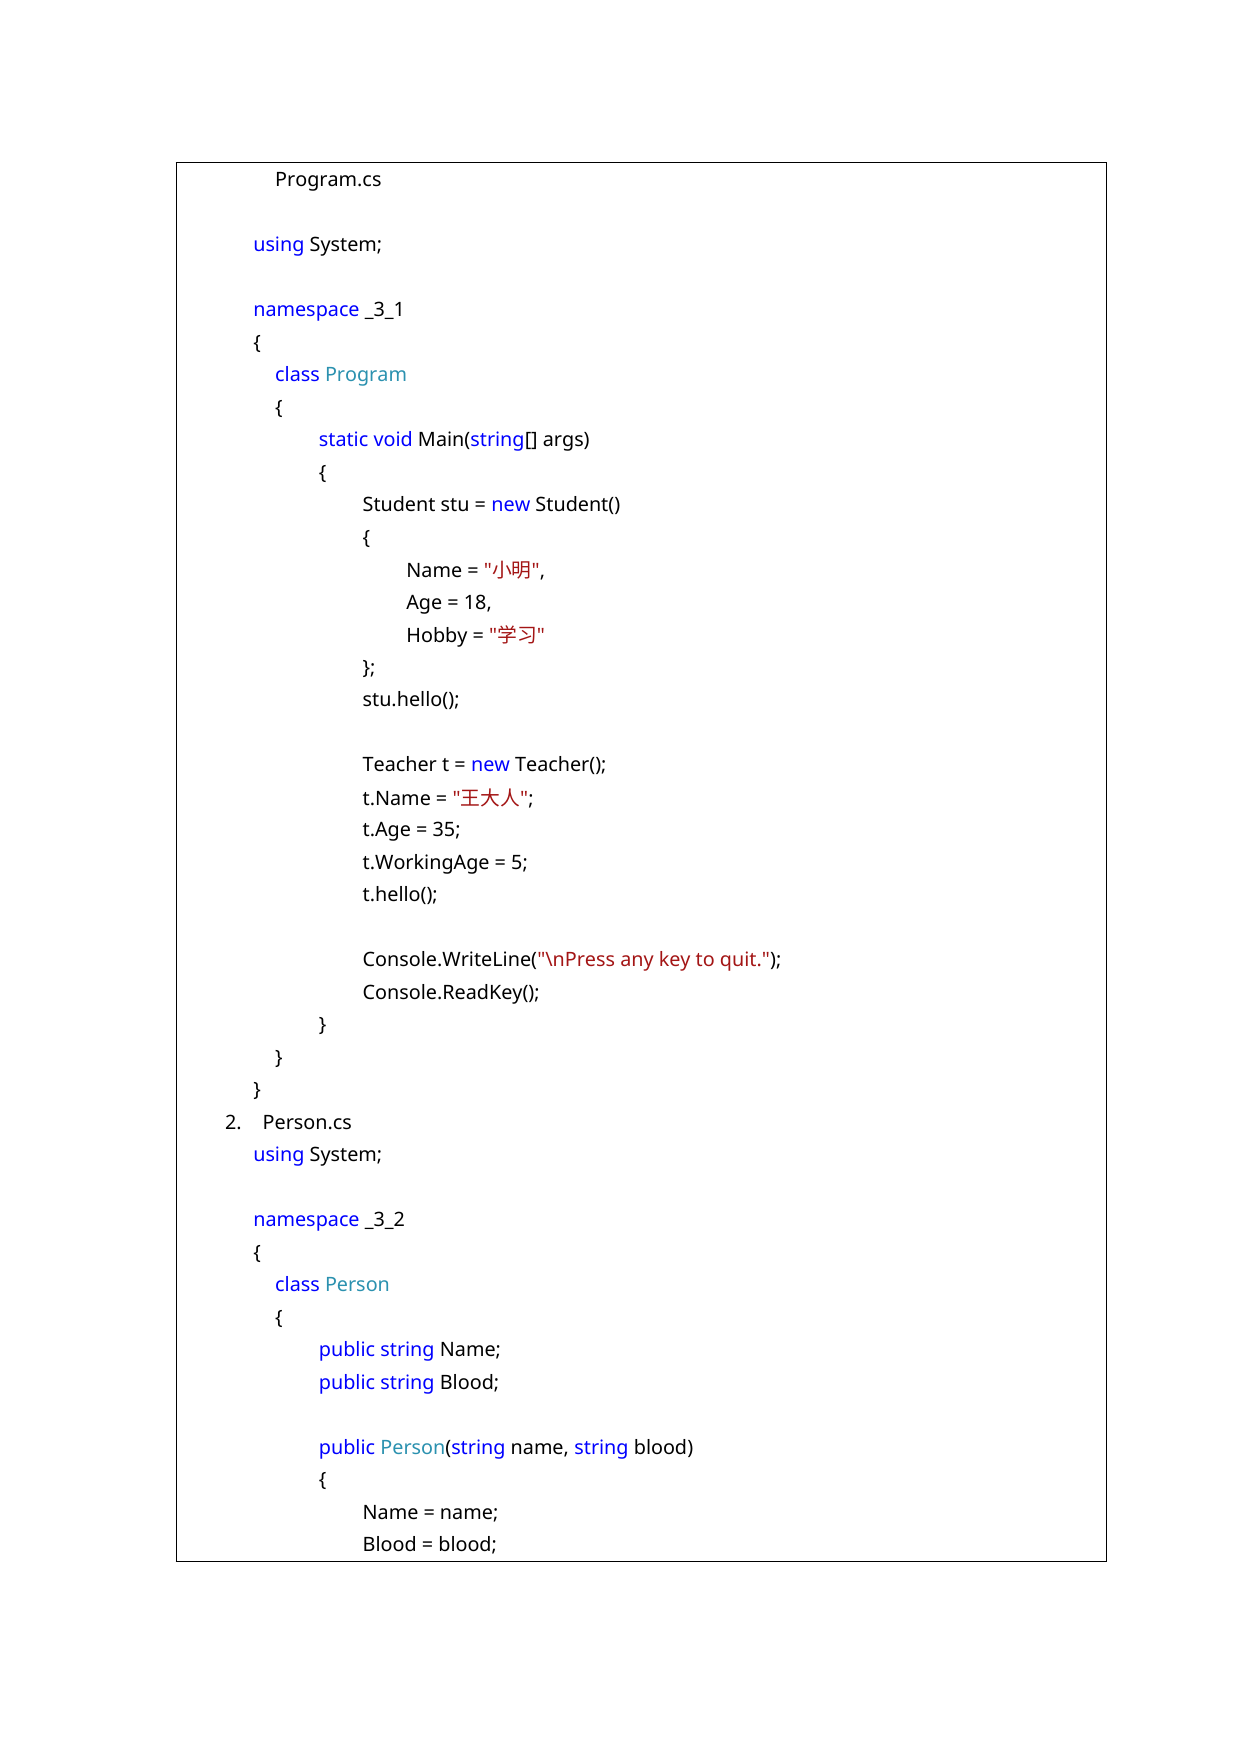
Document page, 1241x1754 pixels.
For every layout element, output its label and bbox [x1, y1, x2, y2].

table_cell [177, 163, 1106, 1561]
